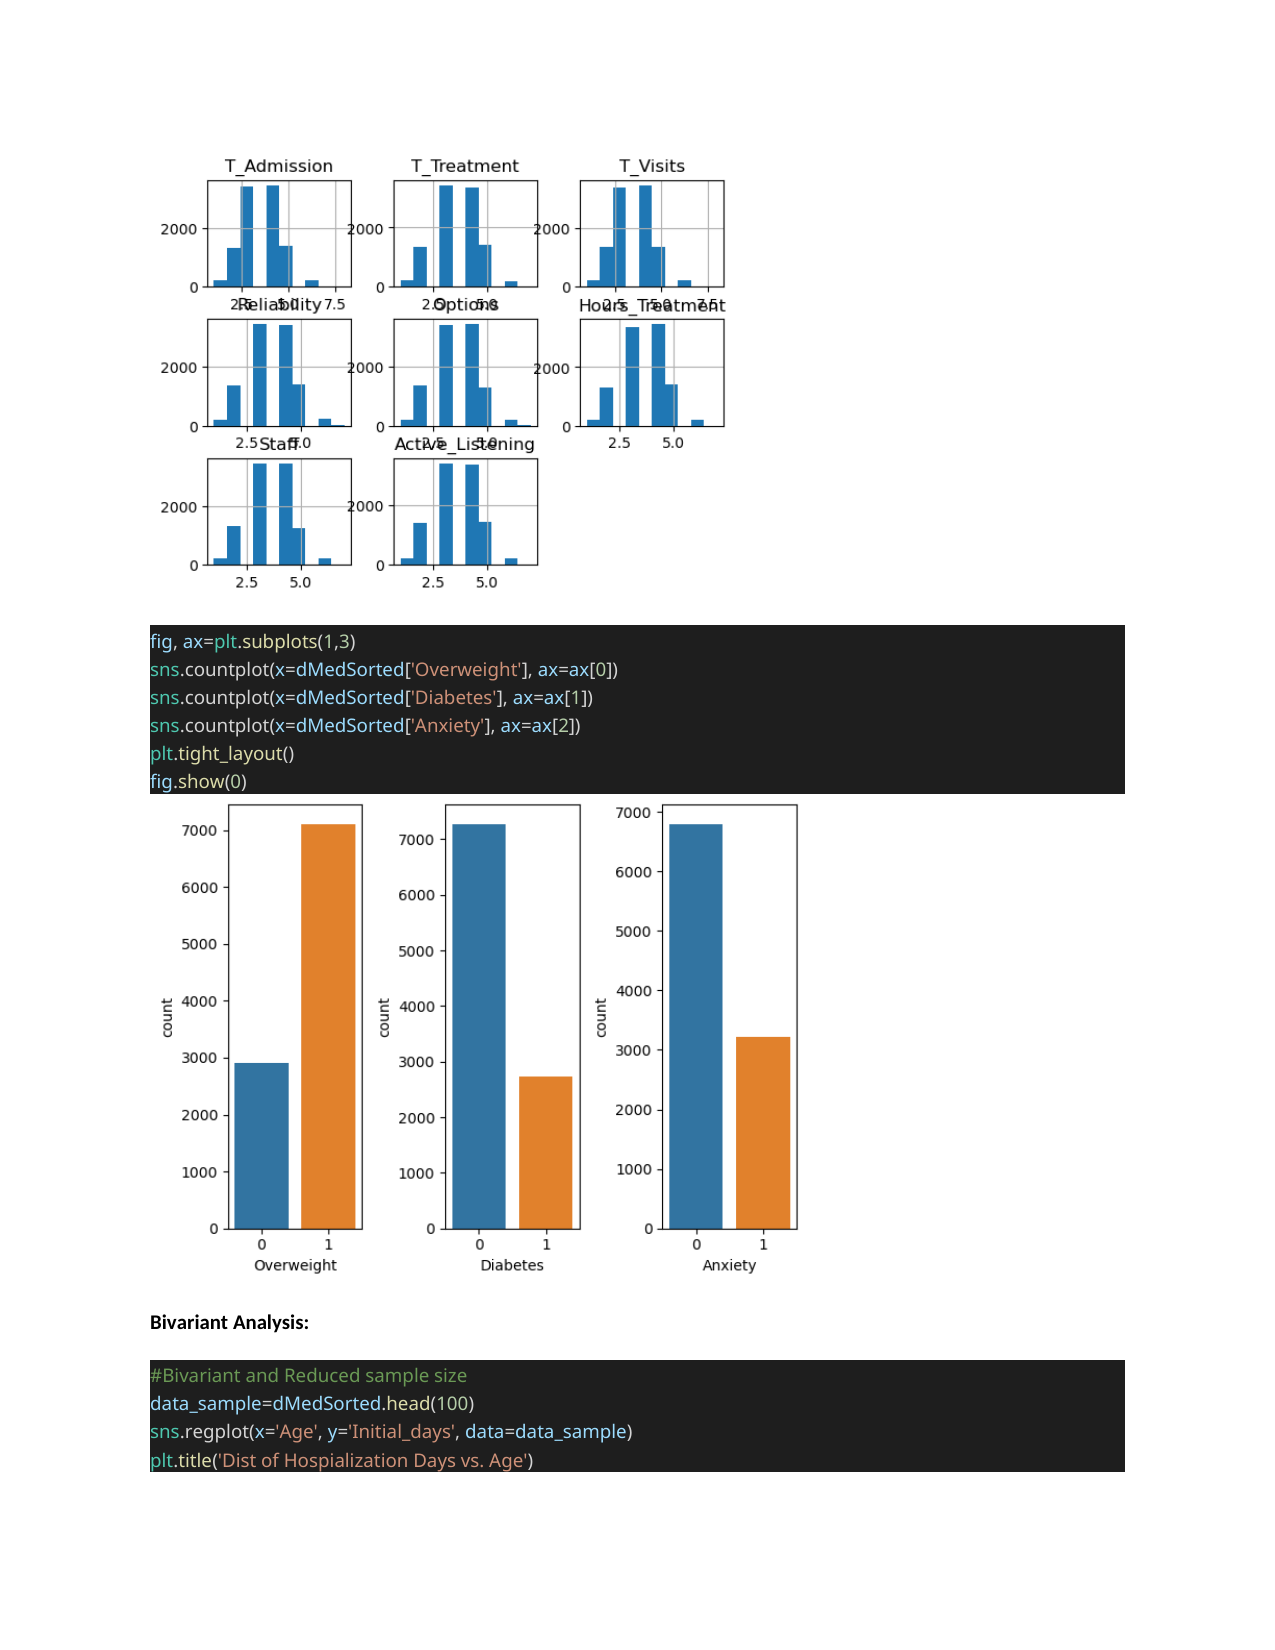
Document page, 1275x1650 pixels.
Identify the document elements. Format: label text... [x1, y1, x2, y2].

text plt.title('Dist of Hospialization Days vs. Age') [150, 1444, 1125, 1472]
text sns.countplot(x=dMedSorted['Diabetes'], ax=ax[1]) [150, 682, 1125, 710]
text fig, ax=plt.subplots(1,3) [150, 625, 1125, 653]
picture [150, 150, 736, 600]
text sns.countplot(x=dMedSorted['Anxiety'], ax=ax[2]) [150, 710, 1125, 738]
text Bivariant Analysis: [150, 1309, 1125, 1334]
text #Bivariant and Reduced sample size [150, 1360, 1125, 1388]
text sns.countplot(x=dMedSorted['Overweight'], ax=ax[0]) [150, 653, 1125, 682]
picture [150, 794, 807, 1284]
text data_sample=dMedSorted.head(100) [150, 1388, 1125, 1416]
text plt.tight_layout() [150, 738, 1125, 766]
text fig.show(0) [150, 766, 1125, 794]
text sns.regplot(x='Age', y='Initial_days', data=data_sample) [150, 1416, 1125, 1444]
